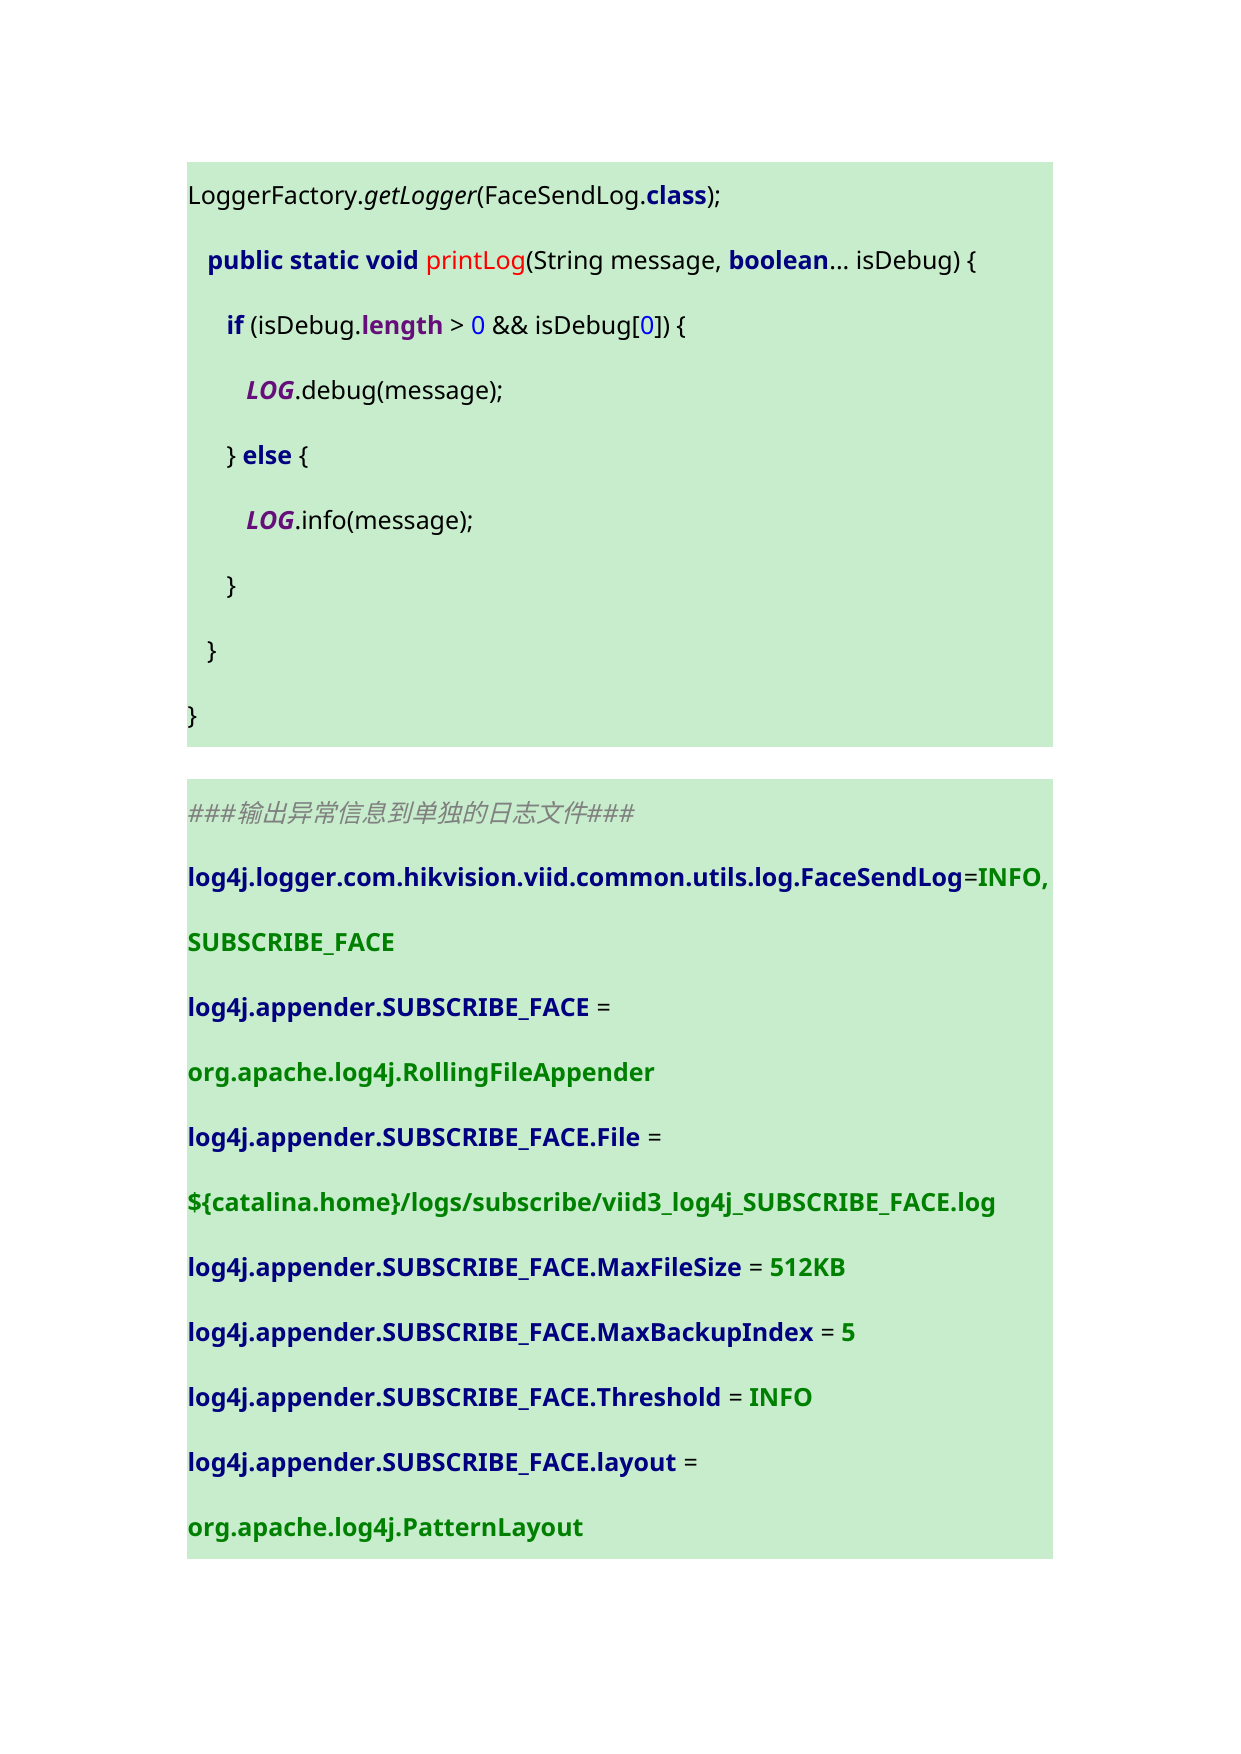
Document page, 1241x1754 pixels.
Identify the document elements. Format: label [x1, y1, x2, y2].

text [187, 162, 1053, 747]
text [187, 779, 1053, 1559]
